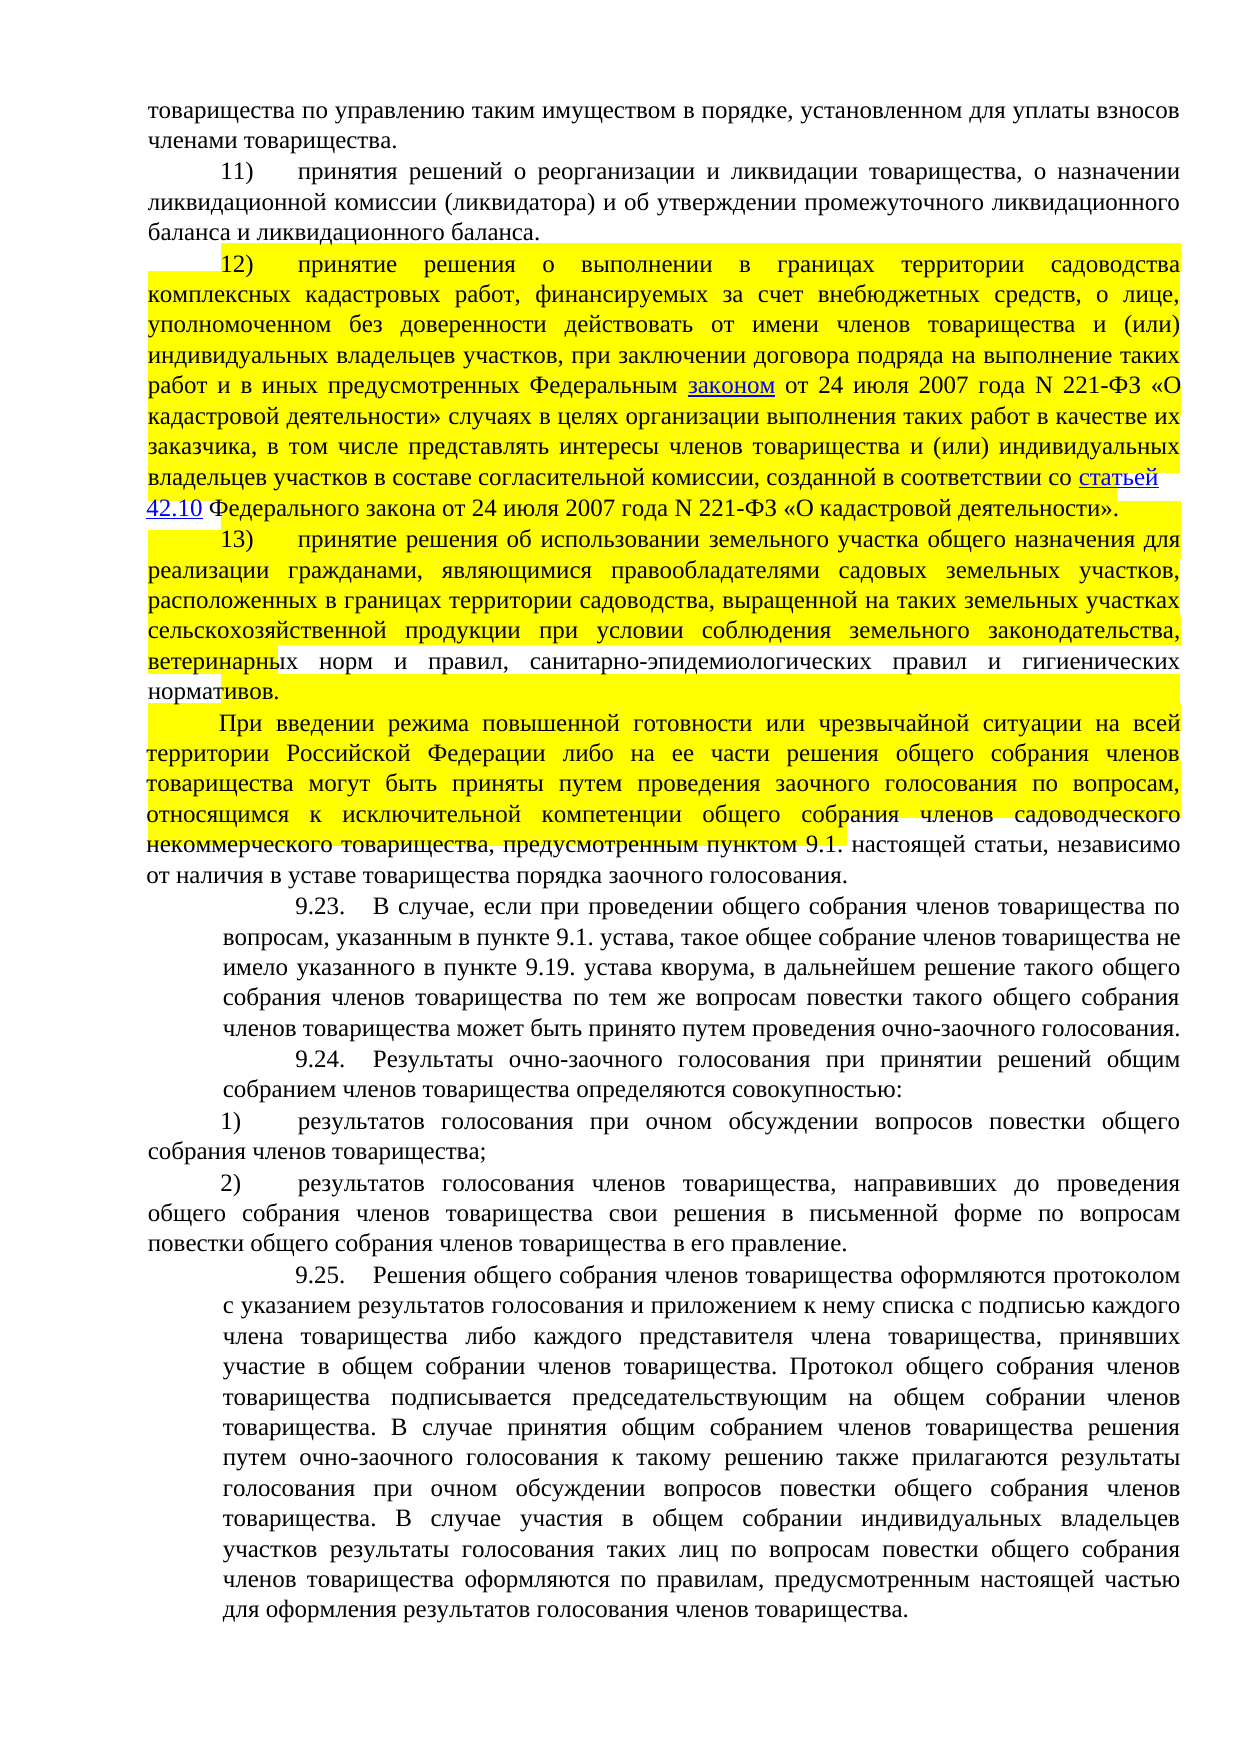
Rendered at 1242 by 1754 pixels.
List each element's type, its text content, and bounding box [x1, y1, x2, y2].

list результатов голосования при очном обсуждении вопросов повестки общего собрания членов товарищества; [148, 1106, 1181, 1165]
list Результаты очно-заочного голосования при принятии решений общим собранием членов товарищества определяются совокупностью: [223, 1044, 1181, 1103]
list результатов голосования членов товарищества, направивших до проведения общего собрания членов товарищества свои решения в письменной форме по вопросам повестки общего собрания членов товарищества в его правление. [148, 1168, 1181, 1257]
text 42.10 Федерального закона от 24 июля 2007 года N 221-ФЗ «О кадастровой деятельности». [146, 493, 1181, 522]
list принятия решений о реорганизации и ликвидации товарищества, о назначении ликвидационной комиссии (ликвидатора) и об утверждении промежуточного ликвидационного баланса и ликвидационного баланса. [148, 156, 1181, 246]
text При введении режима повышенной готовности или чрезвычайной ситуации на всей территории Российской Федерации либо на ее части решения общего собрания членов товарищества могут быть приняты путем проведения заочного голосования по вопросам, относящимся к исключительной компетенции общего собрания членов садоводческого некоммерческого товарищества, предусмотренным пунктом 9.1. настоящей статьи, независимо от наличия в уставе товарищества порядка заочного голосования. [146, 708, 1181, 888]
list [148, 95, 1181, 154]
list Решения общего собрания членов товарищества оформляются протоколом с указанием результатов голосования и приложением к нему списка с подписью каждого члена товарищества либо каждого представителя члена товарищества, принявших участие в общем собрании членов товарищества. Протокол общего собрания членов товарищества подписывается председательствующим на общем собрании членов товарищества. В случае принятия общим собранием членов товарищества решения путем очно-заочного голосования к такому решению также прилагаются результаты голосования при очном обсуждении вопросов повестки общего собрания членов товарищества. В случае участия в общем собрании индивидуальных владельцев участков результаты голосования таких лиц по вопросам повестки общего собрания членов товарищества оформляются по правилам, предусмотренным настоящей частью для оформления результатов голосования членов товарищества. [223, 1260, 1181, 1623]
list В случае, если при проведении общего собрания членов товарищества по вопросам, указанным в пункте 9.1. устава, такое общее собрание членов товарищества не имело указанного в пункте 9.19. устава кворума, в дальнейшем решение такого общего собрания членов товарищества по тем же вопросам повестки такого общего собрания членов товарищества может быть принято путем проведения очно-заочного голосования. [223, 891, 1181, 1042]
list принятие решения об использовании земельного участка общего назначения для реализации гражданами, являющимися правообладателями садовых земельных участков, расположенных в границах территории садоводства, выращенной на таких земельных участках сельскохозяйственной продукции при условии соблюдения земельного законодательства, ветеринарных норм и правил, санитарно-эпидемиологических правил и гигиенических нормативов. [148, 524, 1181, 705]
list принятие решения о выполнении в границах территории садоводства комплексных кадастровых работ, финансируемых за счет внебюджетных средств, о лице, уполномоченном без доверенности действовать от имени членов товарищества и (или) индивидуальных владельцев участков, при заключении договора подряда на выполнение таких работ и в иных предусмотренных Федеральным законом от 24 июля 2007 года N 221-ФЗ «О кадастровой деятельности» случаях в целях организации выполнения таких работ в качестве их заказчика, в том числе представлять интересы членов товарищества и (или) индивидуальных владельцев участков в составе согласительной комиссии, созданной в соответствии со статьей [148, 249, 1181, 490]
